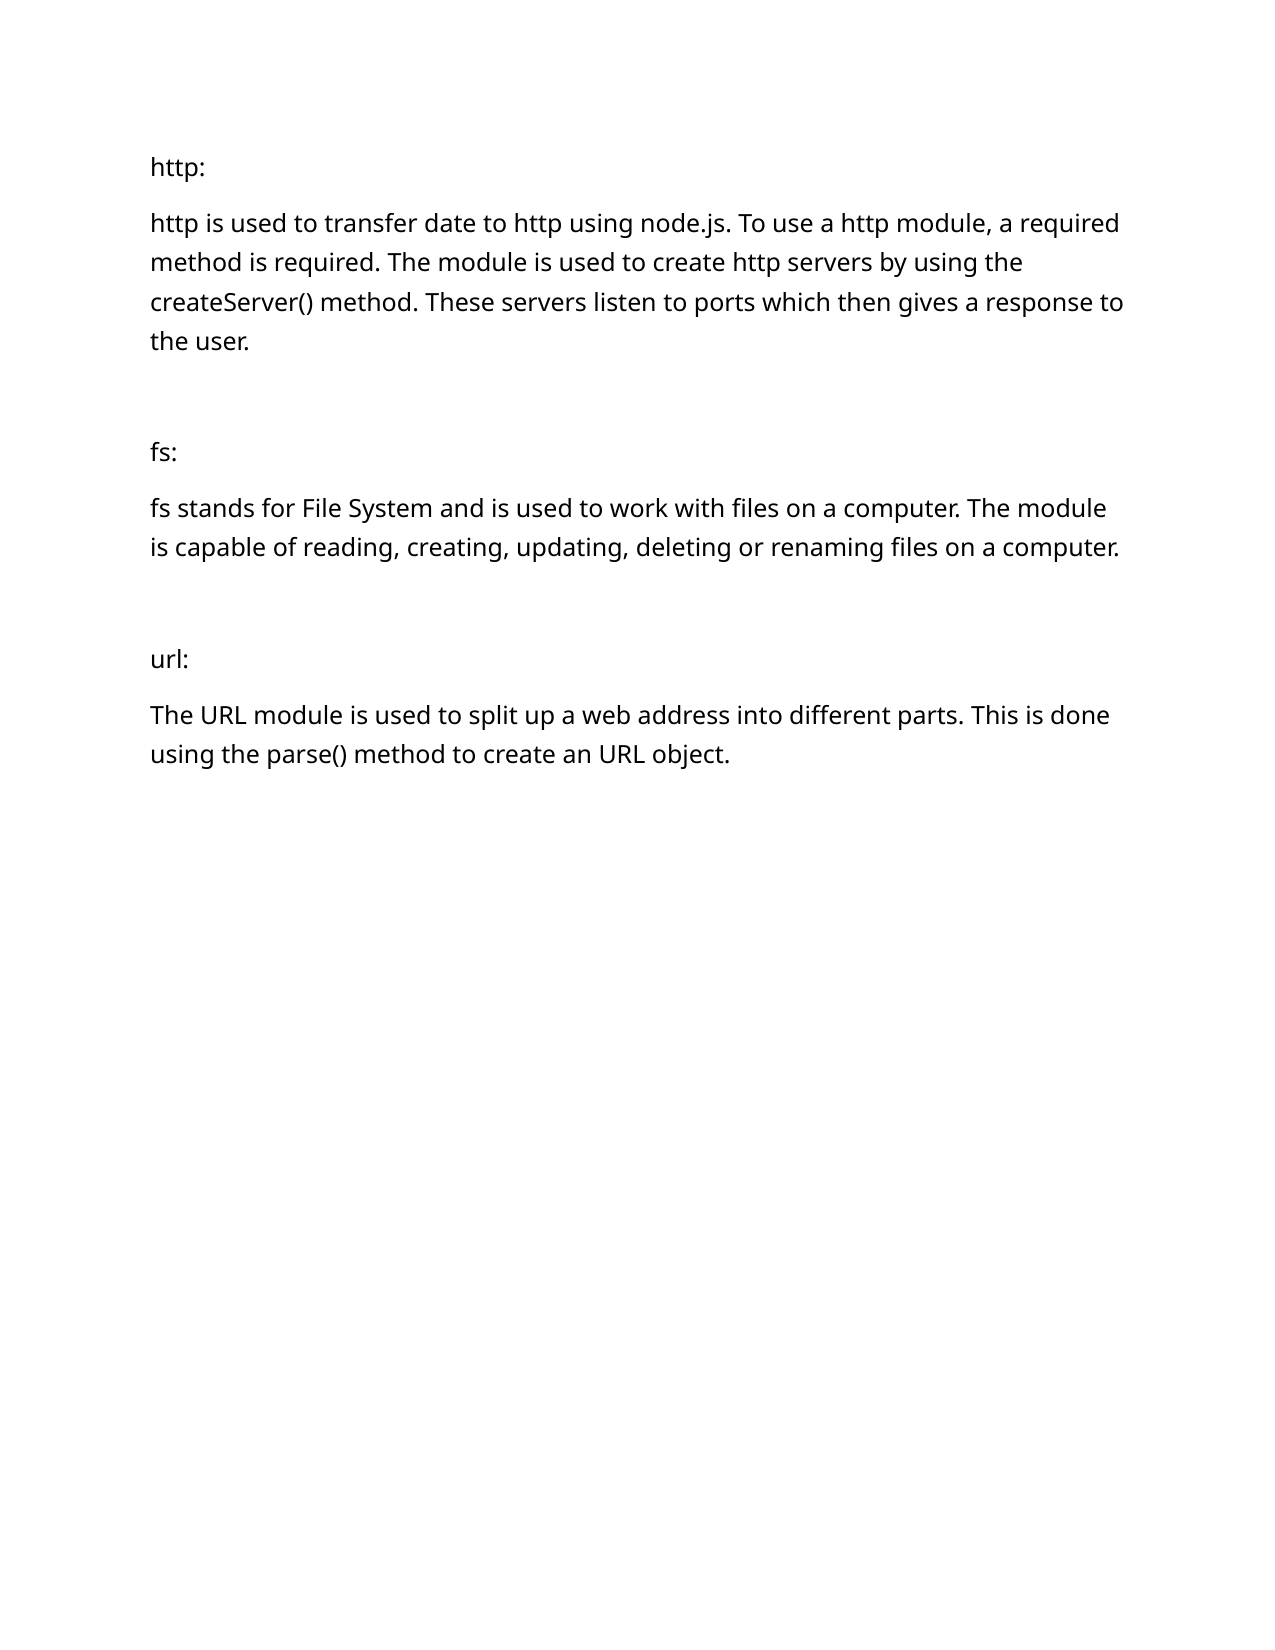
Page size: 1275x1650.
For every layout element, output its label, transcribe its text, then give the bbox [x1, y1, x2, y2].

text http is used to transfer date to http using node.js. To use a http module, a required method is required. The module is used to create http servers by using the createServer() method. These servers listen to ports which then gives a response to the user. [150, 206, 1125, 357]
text fs: [150, 435, 1125, 469]
text http: [150, 150, 1125, 184]
text fs stands for File System and is used to work with files on a computer. The module is capable of reading, creating, updating, deleting or renaming files on a computer. [150, 491, 1125, 564]
text The URL module is used to split up a web address into different parts. This is done using the parse() method to create an URL object. [150, 697, 1125, 771]
text url: [150, 642, 1125, 676]
